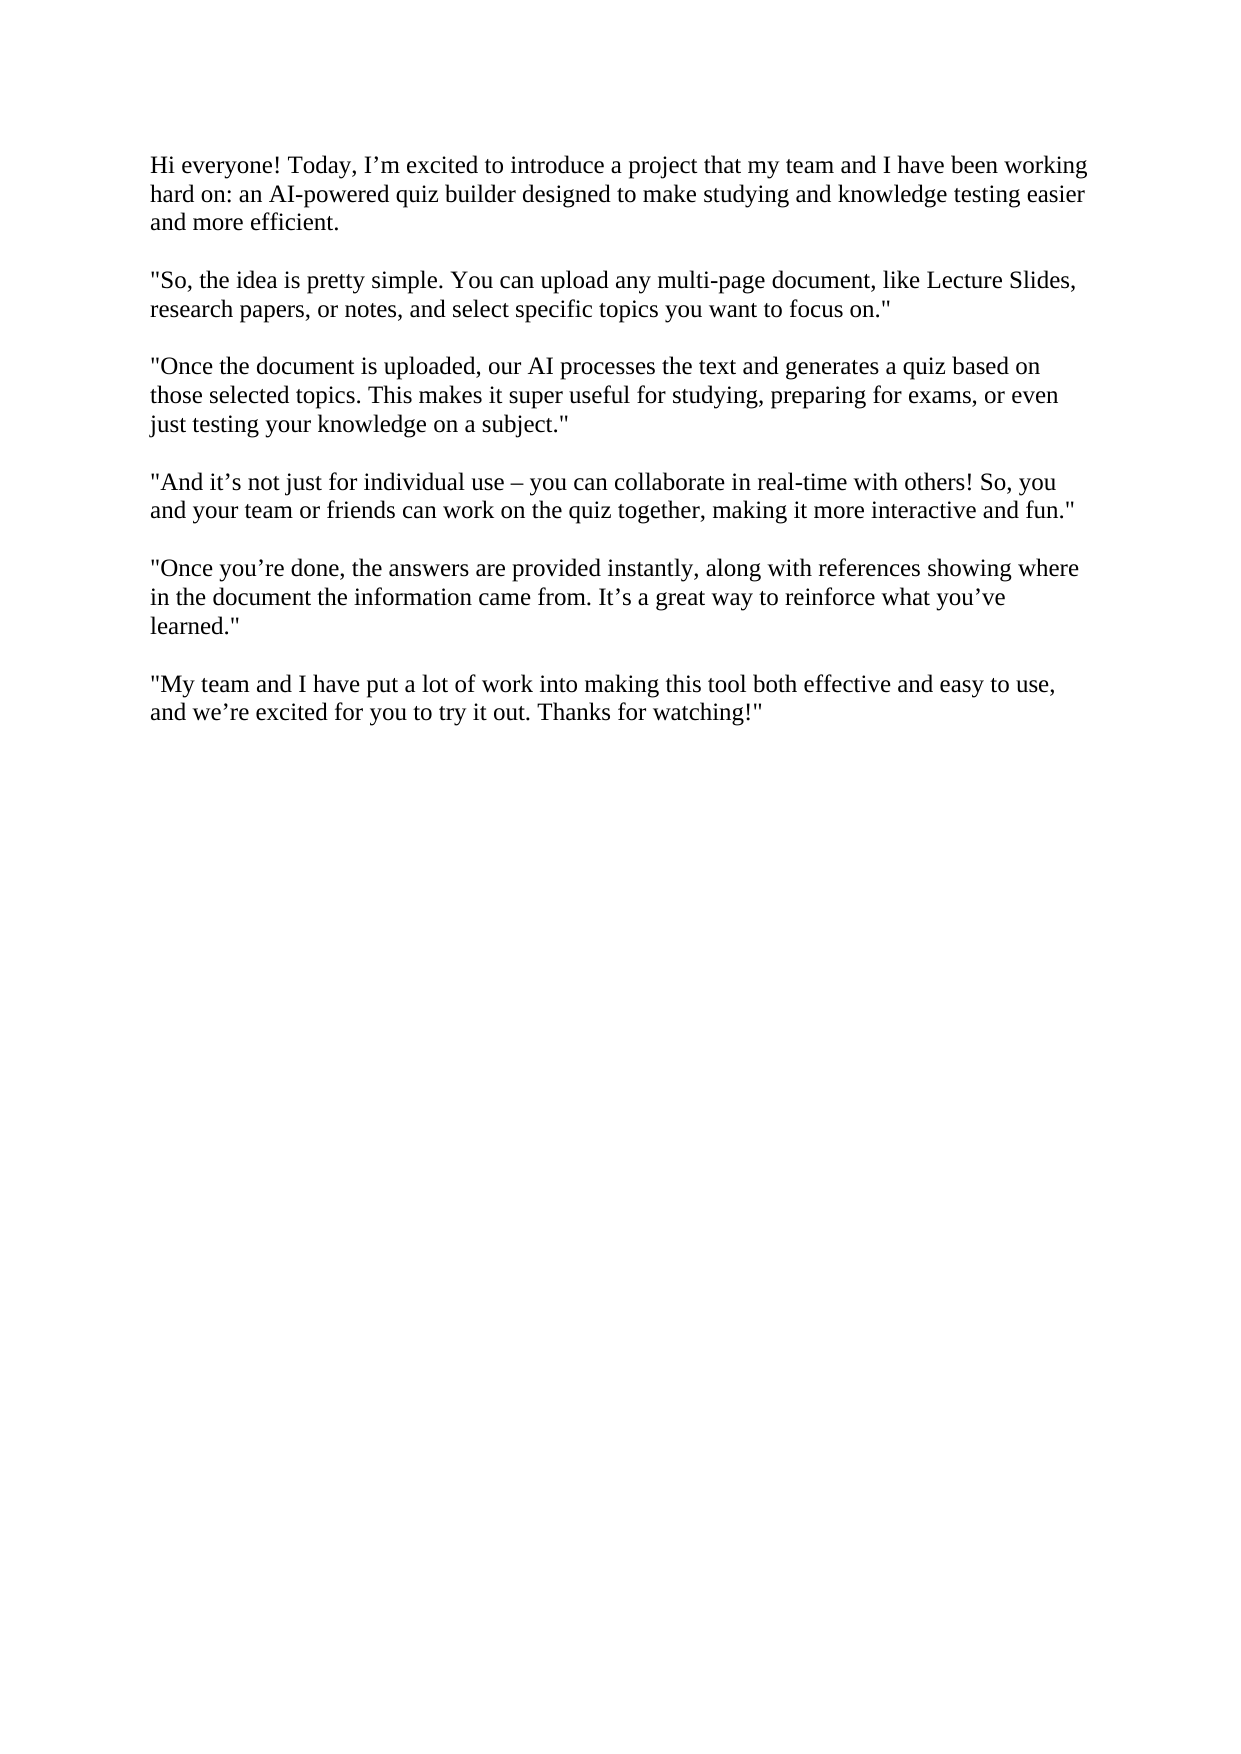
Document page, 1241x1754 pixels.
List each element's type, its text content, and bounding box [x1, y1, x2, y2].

text "And it’s not just for individual use – you can collaborate in real-time with others! So, you and your team or friends can work on the quiz together, making it more interactive and fun." [150, 467, 1090, 524]
text Hi everyone! Today, I’m excited to introduce a project that my team and I have been working hard on: an AI-powered quiz builder designed to make studying and knowledge testing easier and more efficient. "So, the idea is pretty simple. You can upload any multi-page document, like Lecture Slides, research papers, or notes, and select specific topics you want to focus on." "Once the document is uploaded, our AI processes the text and generates a quiz based on those selected topics. This makes it super useful for studying, preparing for exams, or even just testing your knowledge on a subject." [150, 150, 1090, 437]
text "Once you’re done, the answers are provided instantly, along with references showing where in the document the information came from. It’s a great way to reinforce what you’ve learned." [150, 553, 1090, 639]
text "My team and I have put a lot of work into making this tool both effective and easy to use, and we’re excited for you to try it out. Thanks for watching!" [150, 669, 1090, 726]
